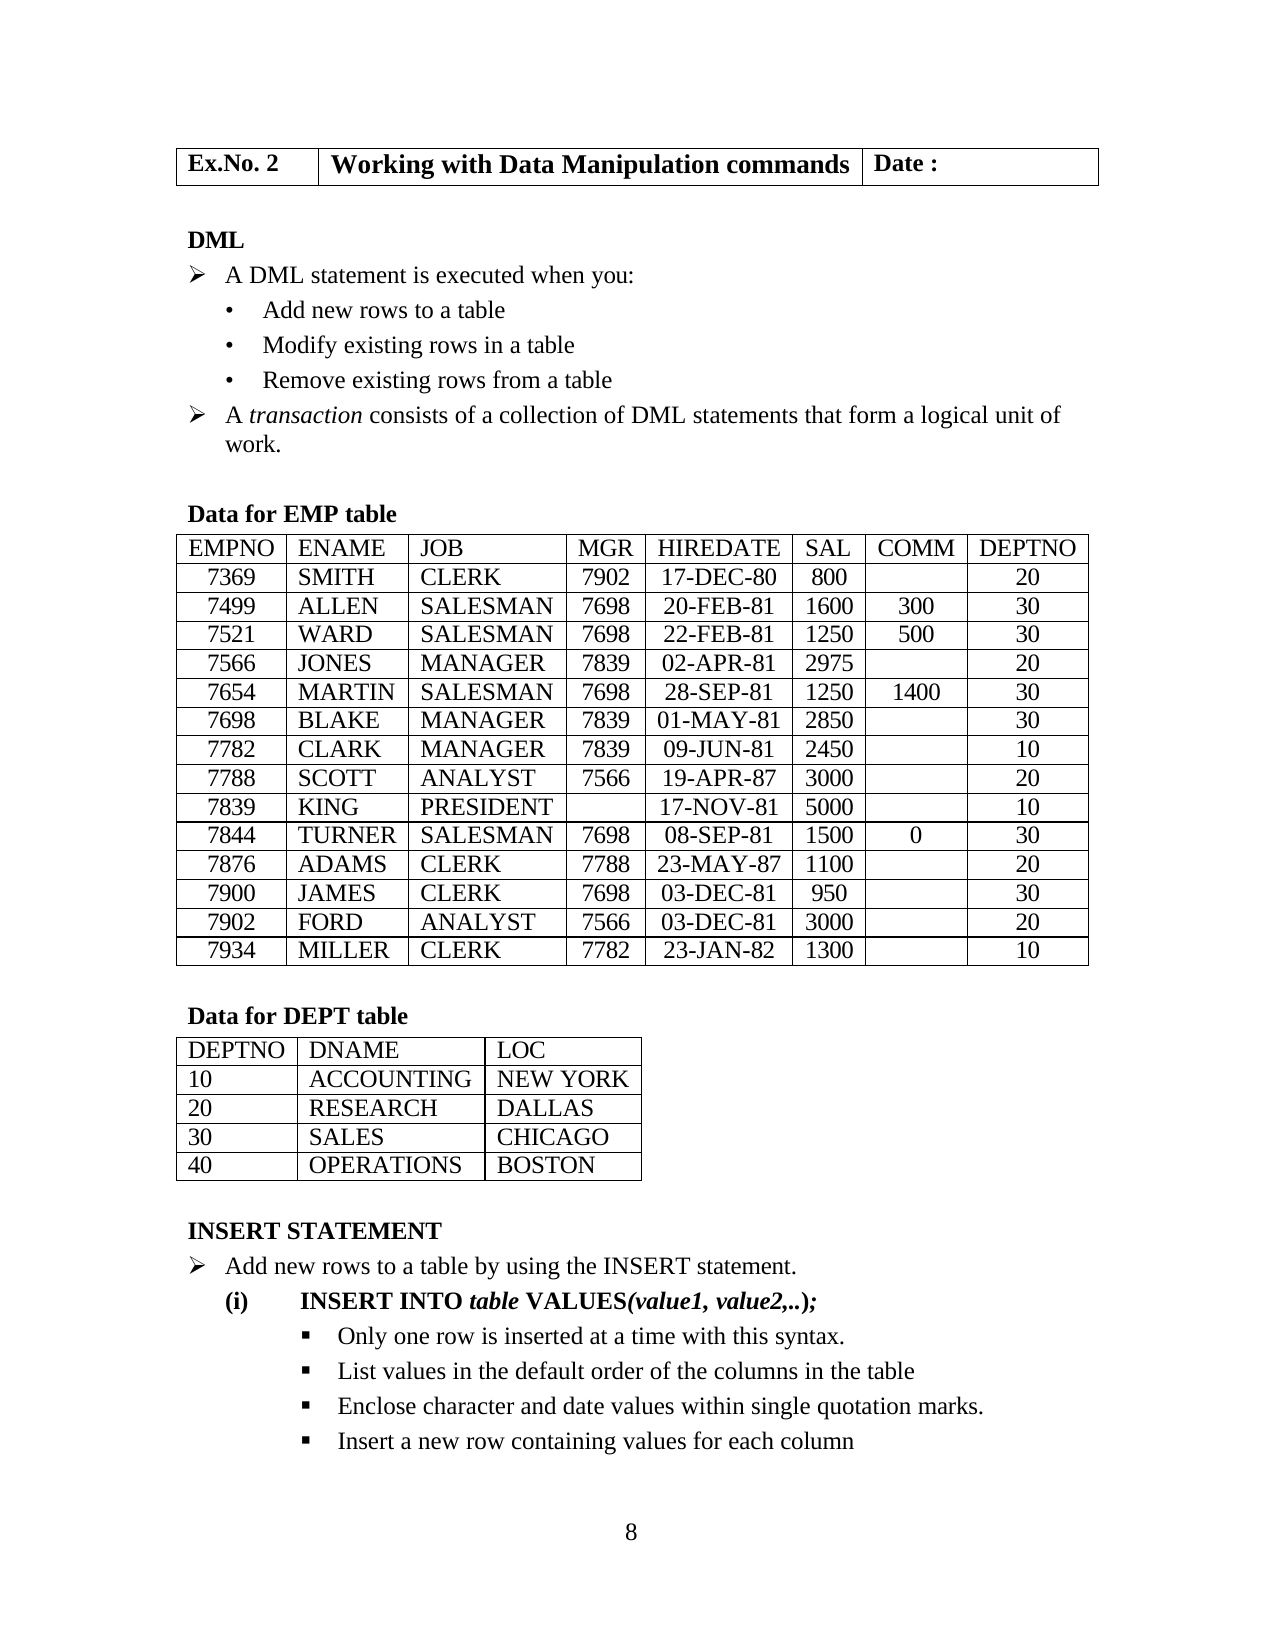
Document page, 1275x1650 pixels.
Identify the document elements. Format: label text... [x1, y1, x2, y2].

table_cell 1400 [866, 679, 967, 707]
table_cell 2850 [793, 708, 865, 735]
table_cell 500 [866, 622, 967, 649]
table_header MGR [567, 535, 645, 563]
table_cell 7839 [177, 794, 286, 821]
subtitle DML [187, 225, 1237, 254]
table_cell 7654 [177, 679, 286, 707]
table_cell 7566 [567, 765, 645, 793]
table_cell DALLAS [486, 1095, 641, 1123]
table_cell 30 [968, 823, 1088, 850]
table_header Ex.No. 2 [177, 149, 318, 185]
table_header ENAME [287, 535, 408, 563]
table_cell MANAGER [409, 708, 566, 735]
table_header EMPNO [177, 535, 286, 563]
table_cell 1300 [793, 938, 865, 965]
table_cell 40 [177, 1153, 297, 1180]
table_cell [866, 851, 967, 879]
table_cell 09-JUN-81 [646, 736, 792, 764]
table_cell 2975 [793, 650, 865, 678]
table_cell [866, 736, 967, 764]
table_cell 30 [968, 622, 1088, 649]
table_cell 7788 [567, 851, 645, 879]
table_cell 03-DEC-81 [646, 880, 792, 907]
table_cell 20 [968, 650, 1088, 678]
table_cell ANALYST [409, 909, 566, 936]
list Modify existing rows in a table [225, 330, 1237, 359]
table_cell OPERATIONS [298, 1153, 484, 1180]
table_cell SALESMAN [409, 823, 566, 850]
table_cell SMITH [287, 564, 408, 592]
list Insert a new row containing values for each column [300, 1426, 1237, 1454]
table_cell 7698 [567, 823, 645, 850]
table_cell TURNER [287, 823, 408, 850]
table_cell 02-APR-81 [646, 650, 792, 678]
table_cell 3000 [793, 909, 865, 936]
table_cell 01-MAY-81 [646, 708, 792, 735]
table_cell 20 [968, 765, 1088, 793]
table_cell MANAGER [409, 650, 566, 678]
list A DML statement is executed when you: [187, 260, 1237, 288]
table_cell 7782 [177, 736, 286, 764]
table_cell 30 [177, 1124, 297, 1152]
table_cell NEW YORK [486, 1066, 641, 1094]
table_cell 10 [968, 794, 1088, 821]
table_cell [567, 794, 645, 821]
table_header Working with Data Manipulation commands [319, 149, 862, 185]
table_cell PRESIDENT [409, 794, 566, 821]
table_cell 20-FEB-81 [646, 593, 792, 621]
text Data for EMP table [187, 499, 1237, 528]
table_header JOB [409, 535, 566, 563]
table_cell 7698 [567, 679, 645, 707]
table_cell BLAKE [287, 708, 408, 735]
table_cell 7698 [567, 880, 645, 907]
table_header Date : [863, 149, 1098, 185]
table_cell 30 [968, 593, 1088, 621]
table_header SAL [793, 535, 865, 563]
table_cell FORD [287, 909, 408, 936]
table_cell 17-DEC-80 [646, 564, 792, 592]
table_cell 23-JAN-82 [646, 938, 792, 965]
table_cell [866, 564, 967, 592]
table_cell ADAMS [287, 851, 408, 879]
table_cell 7900 [177, 880, 286, 907]
table_cell [866, 708, 967, 735]
table_cell ACCOUNTING [298, 1066, 484, 1094]
subtitle INSERT STATEMENT [187, 1216, 1237, 1245]
table_cell 1250 [793, 679, 865, 707]
table_header DEPTNO [968, 535, 1088, 563]
table_cell SCOTT [287, 765, 408, 793]
table_cell MARTIN [287, 679, 408, 707]
table_cell JAMES [287, 880, 408, 907]
table_cell 08-SEP-81 [646, 823, 792, 850]
table_cell [866, 909, 967, 936]
table_cell [866, 650, 967, 678]
table_cell 30 [968, 880, 1088, 907]
table_cell 30 [968, 708, 1088, 735]
table_cell 03-DEC-81 [646, 909, 792, 936]
table_cell CLERK [409, 564, 566, 592]
table_cell 10 [177, 1066, 297, 1094]
table_cell 1250 [793, 622, 865, 649]
table_cell 23-MAY-87 [646, 851, 792, 879]
table_cell 7698 [567, 593, 645, 621]
table_cell 7902 [177, 909, 286, 936]
table_cell SALESMAN [409, 679, 566, 707]
table_cell 7566 [567, 909, 645, 936]
table_cell ANALYST [409, 765, 566, 793]
list Only one row is inserted at a time with this syntax. [300, 1321, 1237, 1349]
table_cell 17-NOV-81 [646, 794, 792, 821]
table_cell 1500 [793, 823, 865, 850]
table_cell 7499 [177, 593, 286, 621]
table_cell 5000 [793, 794, 865, 821]
table_cell 1600 [793, 593, 865, 621]
table_cell 19-APR-87 [646, 765, 792, 793]
list Add new rows to a table by using the INSERT statement. [187, 1251, 1237, 1279]
table_cell 22-FEB-81 [646, 622, 792, 649]
table_cell JONES [287, 650, 408, 678]
table_cell 20 [968, 851, 1088, 879]
table_cell 7902 [567, 564, 645, 592]
table_header LOC [486, 1038, 641, 1065]
table_cell 800 [793, 564, 865, 592]
table_cell SALES [298, 1124, 484, 1152]
table_cell 7839 [567, 736, 645, 764]
table_cell 7566 [177, 650, 286, 678]
table_cell [866, 794, 967, 821]
table_cell SALESMAN [409, 622, 566, 649]
table_cell [866, 880, 967, 907]
list Remove existing rows from a table [225, 365, 1237, 394]
table_cell MANAGER [409, 736, 566, 764]
table_cell MILLER [287, 938, 408, 965]
table_header HIREDATE [646, 535, 792, 563]
table_cell 0 [866, 823, 967, 850]
table_cell ALLEN [287, 593, 408, 621]
table_cell 30 [968, 679, 1088, 707]
list List values in the default order of the columns in the table [300, 1356, 1237, 1384]
table_cell RESEARCH [298, 1095, 484, 1123]
table_cell [866, 765, 967, 793]
table_cell CLERK [409, 851, 566, 879]
list A transaction consists of a collection of DML statements that form a logical unit of work. [187, 400, 1061, 457]
table_header DEPTNO [177, 1038, 297, 1065]
table_cell 10 [968, 938, 1088, 965]
table_cell 20 [968, 909, 1088, 936]
table_cell 300 [866, 593, 967, 621]
table_header COMM [866, 535, 967, 563]
list Enclose character and date values within single quotation marks. [300, 1391, 1237, 1419]
text Data for DEPT table [187, 1001, 1237, 1030]
table_cell CLARK [287, 736, 408, 764]
table_cell 7521 [177, 622, 286, 649]
list INSERT INTO table VALUES(value1, value2,..); [225, 1286, 1237, 1315]
table_cell 7788 [177, 765, 286, 793]
table_cell SALESMAN [409, 593, 566, 621]
table_cell 7369 [177, 564, 286, 592]
table_cell 10 [968, 736, 1088, 764]
table_cell 28-SEP-81 [646, 679, 792, 707]
table_cell 7844 [177, 823, 286, 850]
table_cell 7839 [567, 650, 645, 678]
table_cell 950 [793, 880, 865, 907]
table_cell 7839 [567, 708, 645, 735]
table_cell BOSTON [486, 1153, 641, 1180]
table_cell 1100 [793, 851, 865, 879]
table_cell 20 [177, 1095, 297, 1123]
table_cell 20 [968, 564, 1088, 592]
list Add new rows to a table [225, 295, 1237, 324]
table_cell 7934 [177, 938, 286, 965]
table_cell 7698 [177, 708, 286, 735]
table_cell 7698 [567, 622, 645, 649]
table_cell 2450 [793, 736, 865, 764]
table_cell 7782 [567, 938, 645, 965]
table_cell [866, 938, 967, 965]
table_cell 7876 [177, 851, 286, 879]
table_cell CLERK [409, 880, 566, 907]
table_cell KING [287, 794, 408, 821]
table_header DNAME [298, 1038, 484, 1065]
table_cell 3000 [793, 765, 865, 793]
table_cell CHICAGO [486, 1124, 641, 1152]
table_cell CLERK [409, 938, 566, 965]
table_cell WARD [287, 622, 408, 649]
